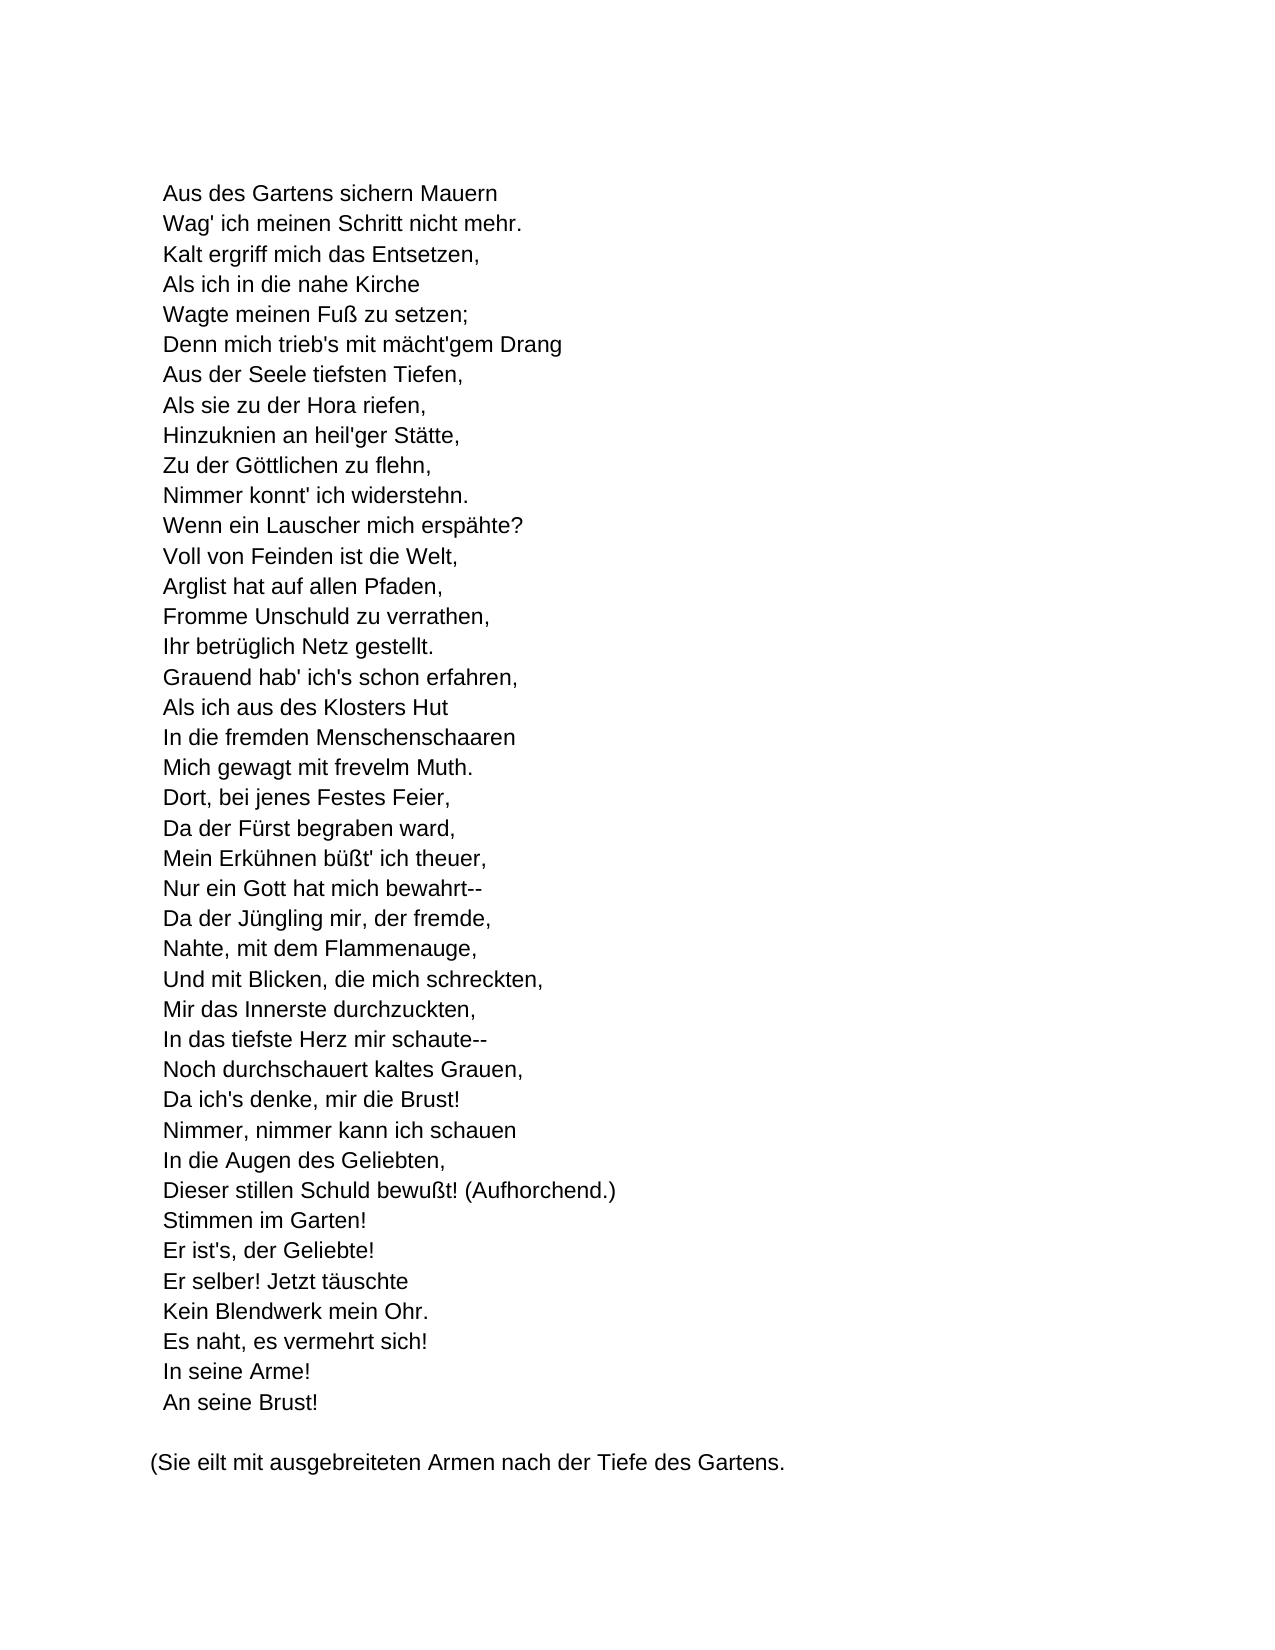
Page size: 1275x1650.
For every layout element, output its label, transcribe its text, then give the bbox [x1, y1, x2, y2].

text Kein Blendwerk mein Ohr. [150, 1298, 1125, 1324]
text Nimmer konnt' ich widerstehn. [150, 482, 1125, 509]
text Da der Fürst begraben ward, [150, 814, 1125, 841]
text Aus der Seele tiefsten Tiefen, [150, 361, 1125, 388]
text Stimmen im Garten! [150, 1207, 1125, 1234]
text An seine Brust! [150, 1388, 1125, 1415]
text Da der Jüngling mir, der fremde, [150, 905, 1125, 932]
text Voll von Feinden ist die Welt, [150, 543, 1125, 569]
text Mein Erkühnen büßt' ich theuer, [150, 845, 1125, 871]
text Mir das Innerste durchzuckten, [150, 996, 1125, 1022]
text Kalt ergriff mich das Entsetzen, [150, 241, 1125, 267]
text Hinzuknien an heil'ger Stätte, [150, 422, 1125, 448]
text Dieser stillen Schuld bewußt! (Aufhorchend.) [150, 1177, 1125, 1203]
text Wagte meinen Fuß zu setzen; [150, 301, 1125, 327]
text Und mit Blicken, die mich schreckten, [150, 966, 1125, 992]
text Fromme Unschuld zu verrathen, [150, 603, 1125, 629]
text Als ich in die nahe Kirche [150, 271, 1125, 297]
text In seine Arme! [150, 1358, 1125, 1385]
text Wag' ich meinen Schritt nicht mehr. [150, 210, 1125, 237]
text Dort, bei jenes Festes Feier, [150, 784, 1125, 811]
text Er selber! Jetzt täuschte [150, 1268, 1125, 1294]
text Es naht, es vermehrt sich! [150, 1328, 1125, 1354]
text Mich gewagt mit frevelm Muth. [150, 754, 1125, 781]
text In die Augen des Geliebten, [150, 1147, 1125, 1173]
text Nur ein Gott hat mich bewahrt-- [150, 875, 1125, 901]
text Grauend hab' ich's schon erfahren, [150, 663, 1125, 690]
text Wenn ein Lauscher mich erspähte? [150, 512, 1125, 539]
text Aus des Gartens sichern Mauern [150, 180, 1125, 207]
text Er ist's, der Geliebte! [150, 1237, 1125, 1264]
text Noch durchschauert kaltes Grauen, [150, 1056, 1125, 1083]
text (Sie eilt mit ausgebreiteten Armen nach der Tiefe des Gartens. [150, 1449, 1125, 1475]
text Nimmer, nimmer kann ich schauen [150, 1117, 1125, 1143]
text Ihr betrüglich Netz gestellt. [150, 633, 1125, 660]
text Da ich's denke, mir die Brust! [150, 1086, 1125, 1113]
text Als sie zu der Hora riefen, [150, 392, 1125, 418]
text In die fremden Menschenschaaren [150, 724, 1125, 750]
text Arglist hat auf allen Pfaden, [150, 573, 1125, 599]
text Als ich aus des Klosters Hut [150, 694, 1125, 720]
text Zu der Göttlichen zu flehn, [150, 452, 1125, 478]
text Denn mich trieb's mit mächt'gem Drang [150, 331, 1125, 358]
text Nahte, mit dem Flammenauge, [150, 935, 1125, 962]
text In das tiefste Herz mir schaute-- [150, 1026, 1125, 1052]
